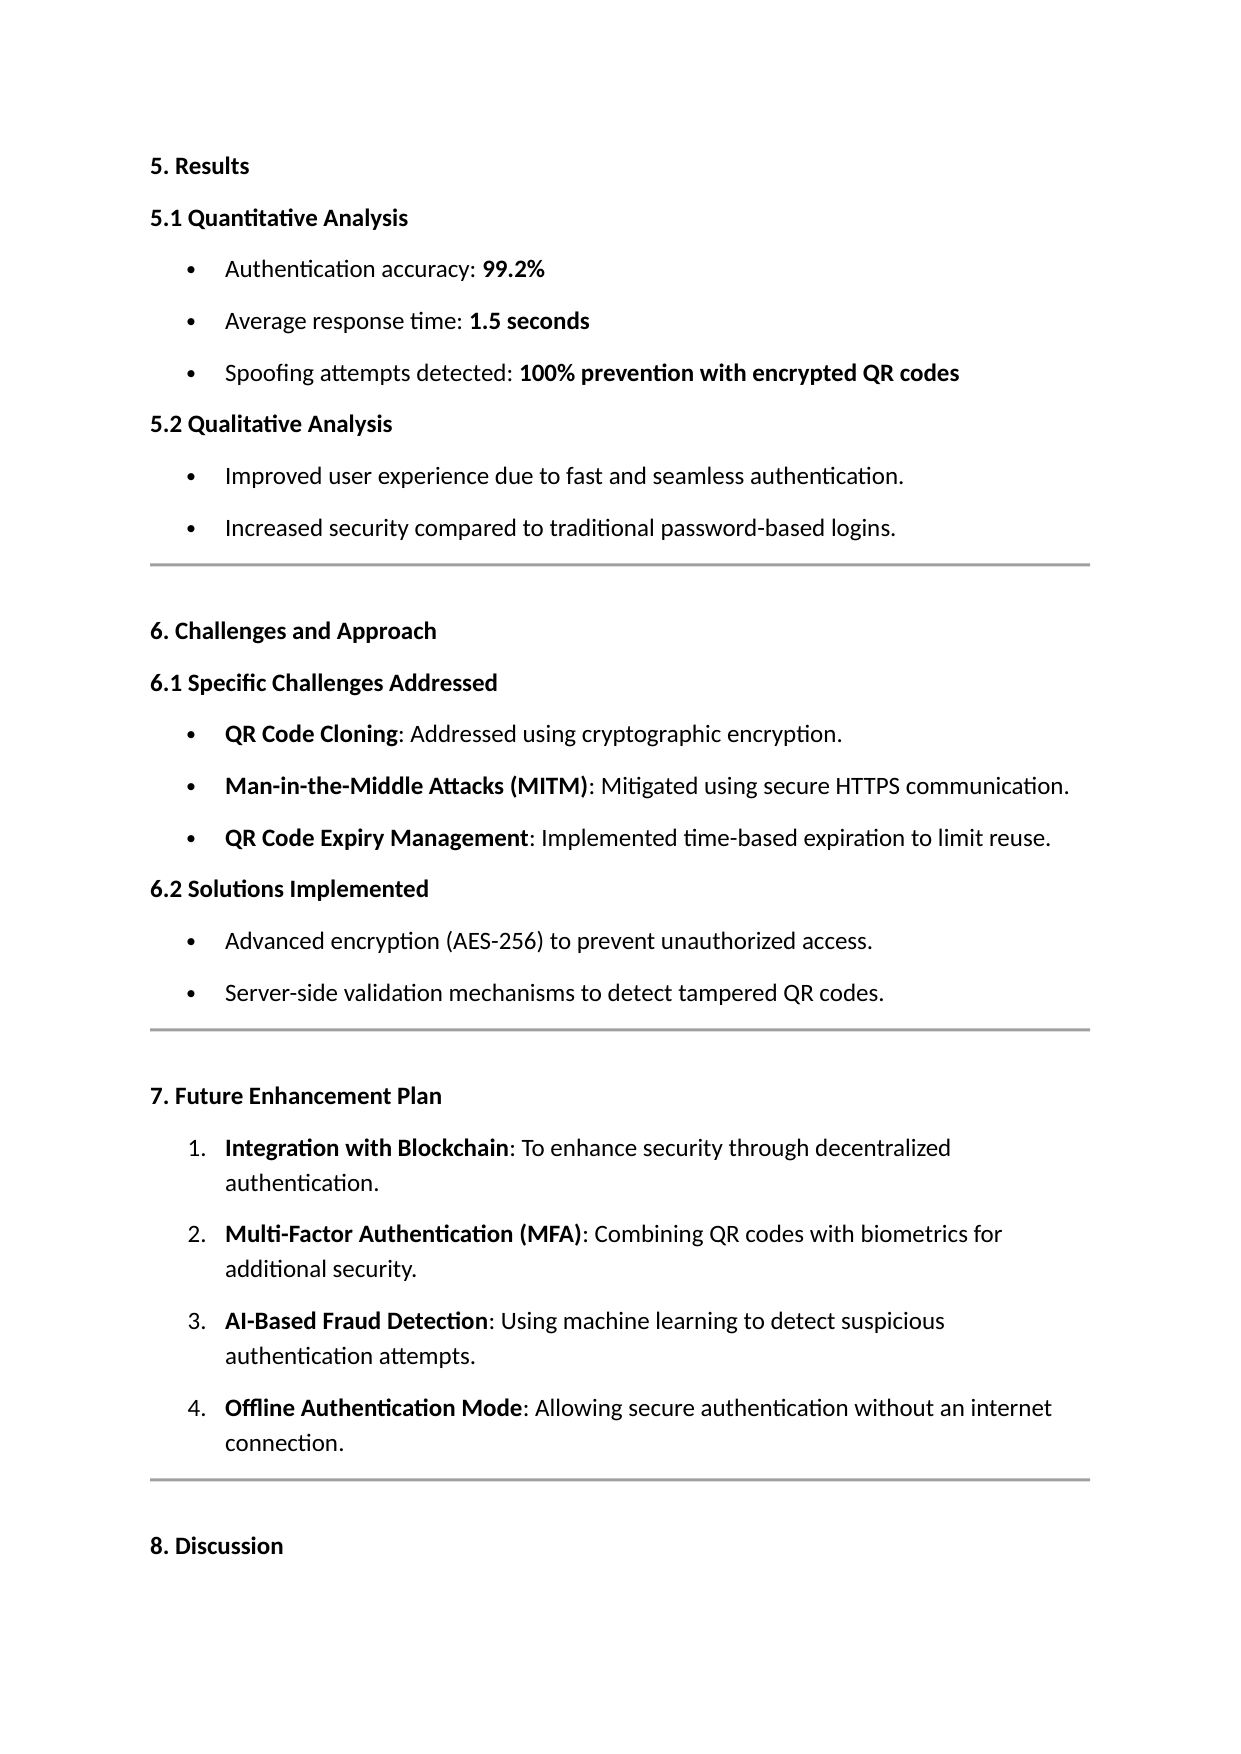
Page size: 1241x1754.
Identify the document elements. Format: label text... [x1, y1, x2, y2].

list Man-in-the-Middle Attacks (MITM): Mitigated using secure HTTPS communication. [187, 770, 1090, 801]
list Increased security compared to traditional password-based logins. [187, 512, 1090, 542]
text 6.2 Solutions Implemented [150, 873, 1090, 904]
text 5.1 Quantitative Analysis [150, 202, 1090, 232]
list Server-side validation mechanisms to detect tampered QR codes. [187, 977, 1090, 1007]
list QR Code Cloning: Addressed using cryptographic encryption. [187, 718, 1090, 749]
list Multi-Factor Authentication (MFA): Combining QR codes with biometrics for additional security. [187, 1218, 1090, 1284]
list Offline Authentication Mode: Allowing secure authentication without an internet connection. [187, 1392, 1090, 1457]
text 6.1 Specific Challenges Addressed [150, 667, 1090, 697]
text 5.2 Qualitative Analysis [150, 408, 1090, 439]
text 5. Results [150, 150, 1090, 181]
list Integration with Blockchain: To enhance security through decentralized authentication. [187, 1132, 1090, 1197]
list Improved user experience due to fast and seamless authentication. [187, 460, 1090, 491]
text 7. Future Enhancement Plan [150, 1080, 1090, 1111]
list Advanced encryption (AES-256) to prevent unauthorized access. [187, 925, 1090, 956]
text 8. Discussion [150, 1530, 1090, 1561]
list QR Code Expiry Management: Implemented time-based expiration to limit reuse. [187, 822, 1090, 852]
list Average response time: 1.5 seconds [187, 305, 1090, 336]
list Spoofing attempts detected: 100% prevention with encrypted QR codes [187, 357, 1090, 387]
text 6. Challenges and Approach [150, 615, 1090, 646]
list Authentication accuracy: 99.2% [187, 253, 1090, 284]
list AI-Based Fraud Detection: Using machine learning to detect suspicious authentication attempts. [187, 1305, 1090, 1371]
